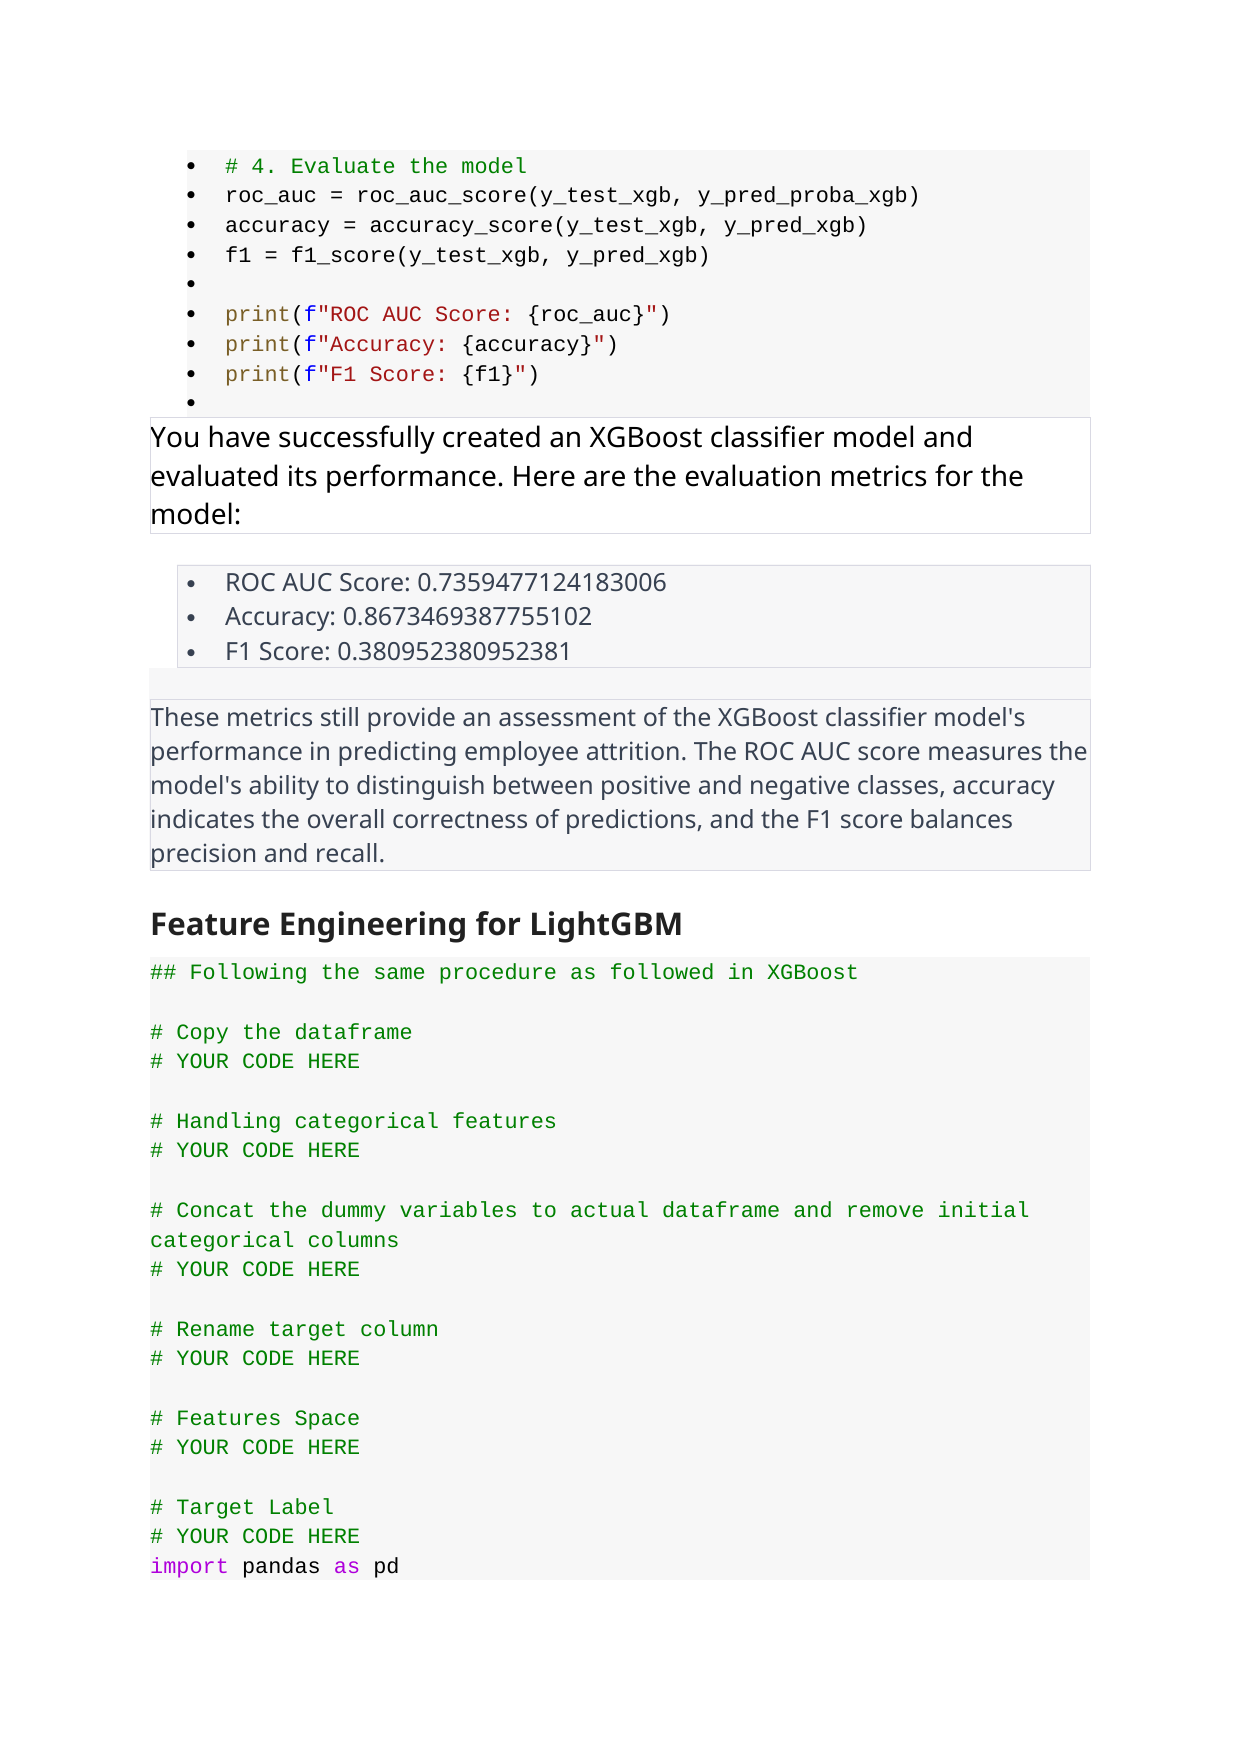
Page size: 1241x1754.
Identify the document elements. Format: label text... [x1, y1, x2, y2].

list print(f"ROC AUC Score: {roc_auc}") [187, 298, 1090, 328]
text # Target Label [150, 1491, 1090, 1521]
text # YOUR CODE HERE [150, 1432, 1090, 1461]
list # 4. Evaluate the model [187, 150, 1090, 180]
text # YOUR CODE HERE [150, 1135, 1090, 1164]
text import pandas as pd [150, 1550, 1090, 1580]
text # YOUR CODE HERE [150, 1253, 1090, 1283]
text # YOUR CODE HERE [150, 1343, 1090, 1372]
text # Handling categorical features [150, 1105, 1090, 1135]
list Accuracy: 0.8673469387755102 [178, 598, 1090, 633]
list accuracy = accuracy_score(y_test_xgb, y_pred_xgb) [187, 209, 1090, 239]
text # YOUR CODE HERE [150, 1521, 1090, 1550]
text # Features Space [150, 1402, 1090, 1432]
subtitle Feature Engineering for LightGBM [150, 902, 1090, 944]
list F1 Score: 0.380952380952381 [178, 633, 1090, 667]
list print(f"Accuracy: {accuracy}") [187, 328, 1090, 358]
text # Concat the dummy variables to actual dataframe and remove initial categorical columns [150, 1194, 1090, 1253]
list print(f"F1 Score: {f1}") [187, 358, 1090, 387]
list roc_auc = roc_auc_score(y_test_xgb, y_pred_proba_xgb) [187, 180, 1090, 209]
text # Rename target column [150, 1313, 1090, 1343]
list f1 = f1_score(y_test_xgb, y_pred_xgb) [187, 239, 1090, 269]
list ROC AUC Score: 0.7359477124183006 [178, 566, 1090, 598]
text You have successfully created an XGBoost classifier model and evaluated its performance. Here are the evaluation metrics for the model: [151, 418, 1090, 533]
text ## Following the same procedure as followed in XGBoost [150, 957, 1090, 986]
text # YOUR CODE HERE [150, 1046, 1090, 1075]
text These metrics still provide an assessment of the XGBoost classifier model's performance in predicting employee attrition. The ROC AUC score measures the model's ability to distinguish between positive and negative classes, accuracy indicates the overall correctness of predictions, and the F1 score balances precision and recall. [151, 700, 1090, 870]
text # Copy the dataframe [150, 1016, 1090, 1046]
